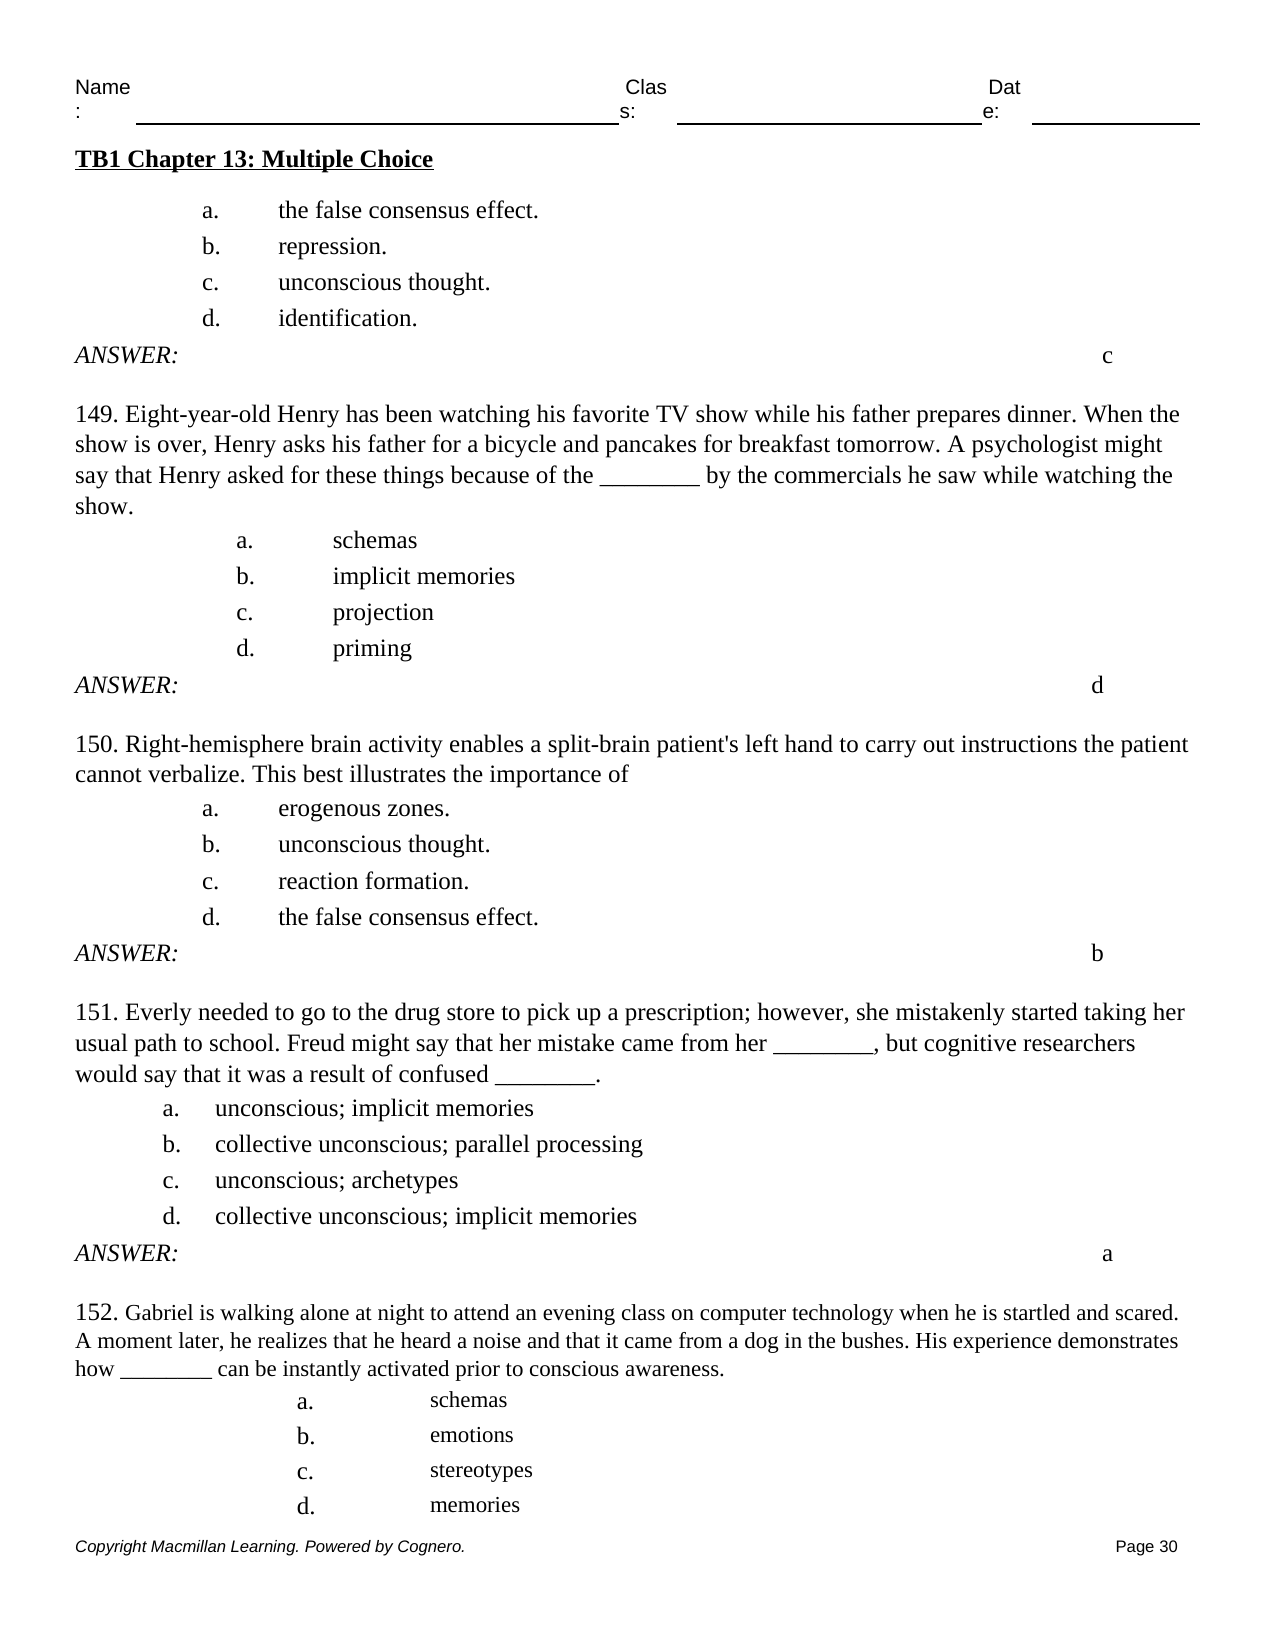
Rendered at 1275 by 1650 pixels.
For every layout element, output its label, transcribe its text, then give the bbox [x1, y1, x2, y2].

table_header 150. Right-hemisphere brain activity enables a split-brain patient's left hand to carry out instructions the patient cannot verbalize. This best illustrates the importance of [75, 729, 1200, 970]
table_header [75, 1297, 1200, 1523]
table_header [75, 192, 1200, 372]
table_header 151. Everly needed to go to the drug store to pick up a prescription; however, she mistakenly started taking her usual path to school. Freud might say that her mistake came from her ________, but cognitive researchers would say that it was a result of confused ________. [75, 997, 1200, 1269]
table_header 149. Eight-year-old Henry has been watching his favorite TV show while his father prepares dinner. When the show is over, Henry asks his father for a bicycle and pancakes for breakfast tomorrow. A psychologist might say that Henry asked for these things because of the ________ by the commercials he saw while watching the show. [75, 399, 1200, 702]
